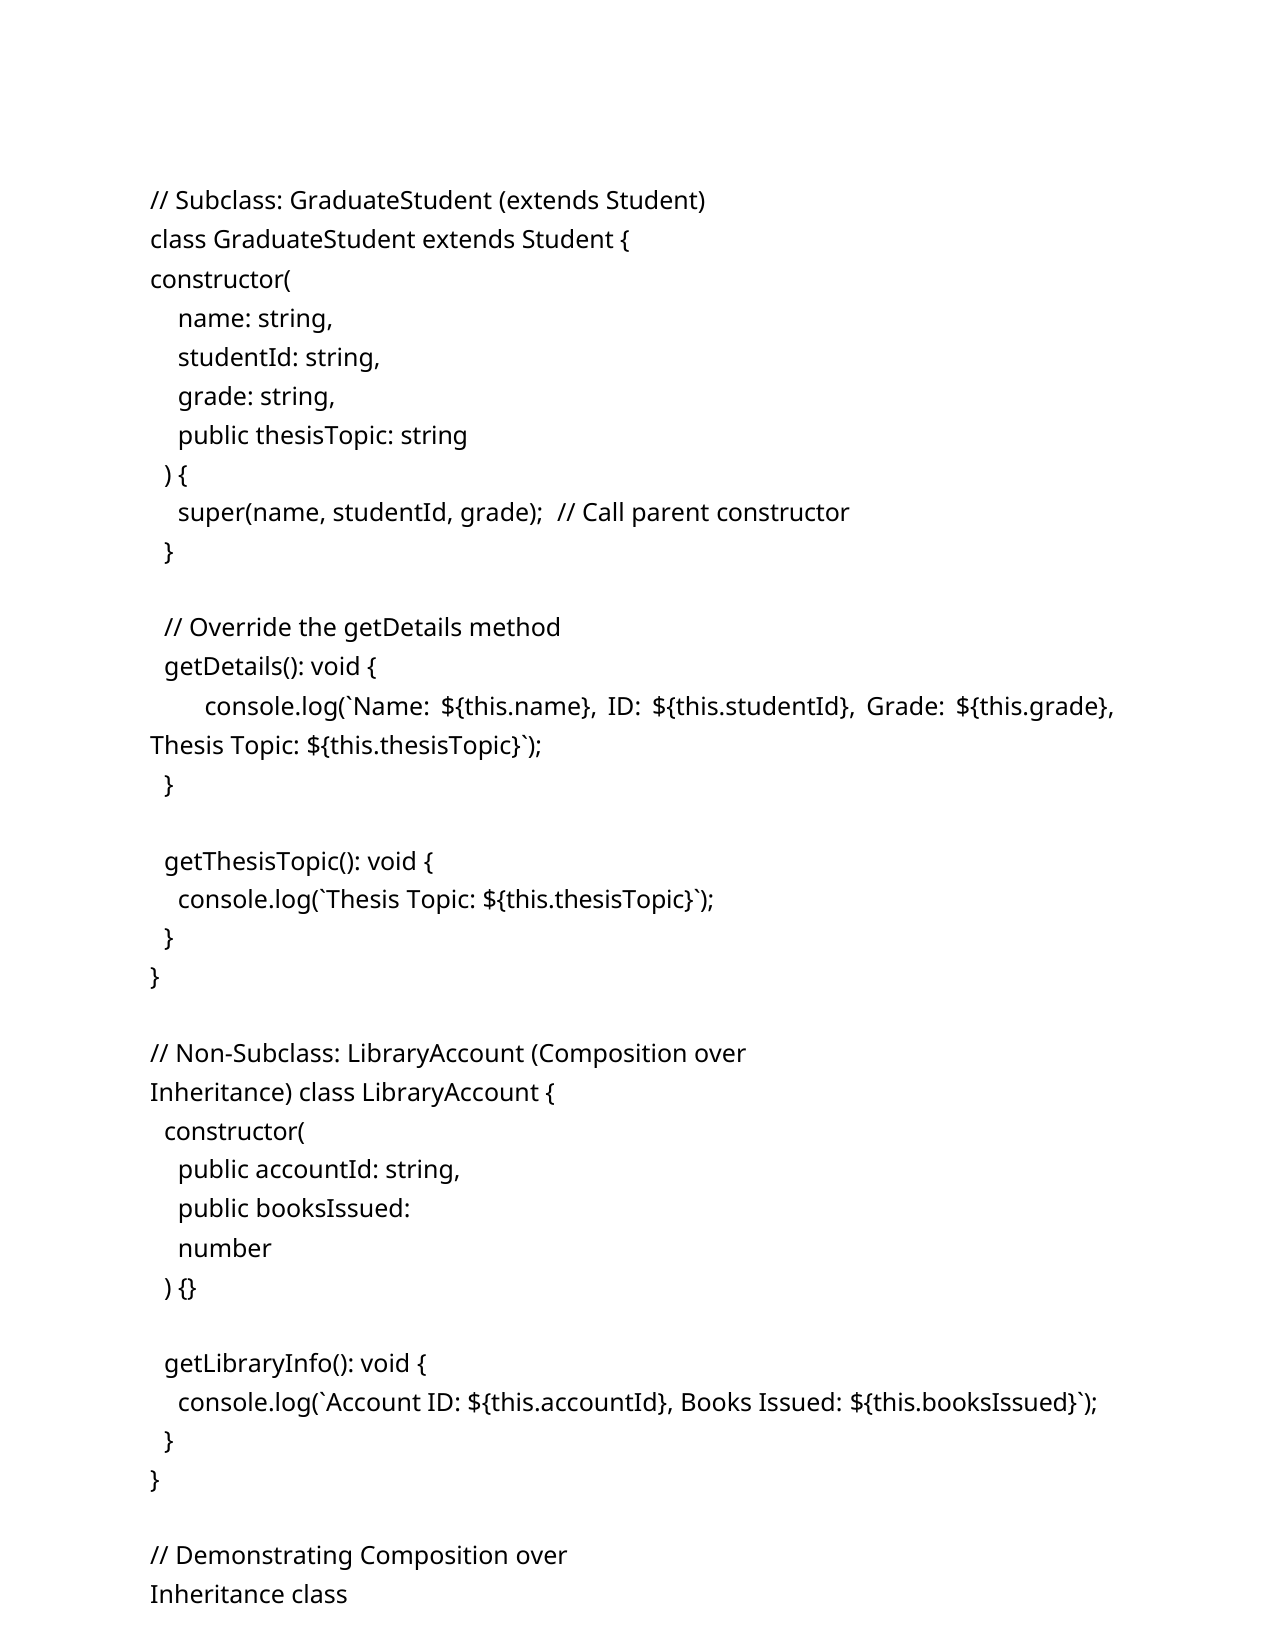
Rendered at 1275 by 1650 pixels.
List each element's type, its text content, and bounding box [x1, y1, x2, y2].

text } [164, 920, 1162, 954]
text public thesisTopic: string [178, 418, 1162, 452]
text super(name, studentId, grade); // Call parent constructor [178, 495, 1162, 529]
text console.log(`Thesis Topic: ${this.thesisTopic}`); [178, 882, 1162, 916]
text constructor( [164, 1113, 1162, 1148]
text ) {} [164, 1269, 1162, 1303]
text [150, 1538, 664, 1611]
text // Override the getDetails method getDetails(): void { [164, 610, 640, 683]
text // Non-Subclass: LibraryAccount (Composition over Inheritance) class LibraryAccount { [150, 1035, 865, 1108]
text console.log(`Account ID: ${this.accountId}, Books Issued: ${this.booksIssued}`); [178, 1384, 1162, 1418]
text public accountId: string, public booksIssued: number [178, 1152, 504, 1264]
text getThesisTopic(): void { [164, 843, 1162, 877]
text name: string, studentId: string, grade: string, [178, 301, 415, 413]
text } [164, 1423, 1162, 1457]
text } [150, 958, 1162, 992]
text console.log(`Name: ${this.name}, ID: ${this.studentId}, Grade: ${this.grade}, Thesis Topic: ${this.thesisTopic}`); [150, 688, 1162, 761]
text } [150, 1461, 1162, 1495]
text ) { [164, 456, 1162, 490]
text } [164, 767, 1162, 801]
text getLibraryInfo(): void { [164, 1346, 1162, 1380]
text } [164, 533, 1162, 567]
text // Subclass: GraduateStudent (extends Student) class GraduateStudent extends Student { constructor( [150, 183, 732, 295]
